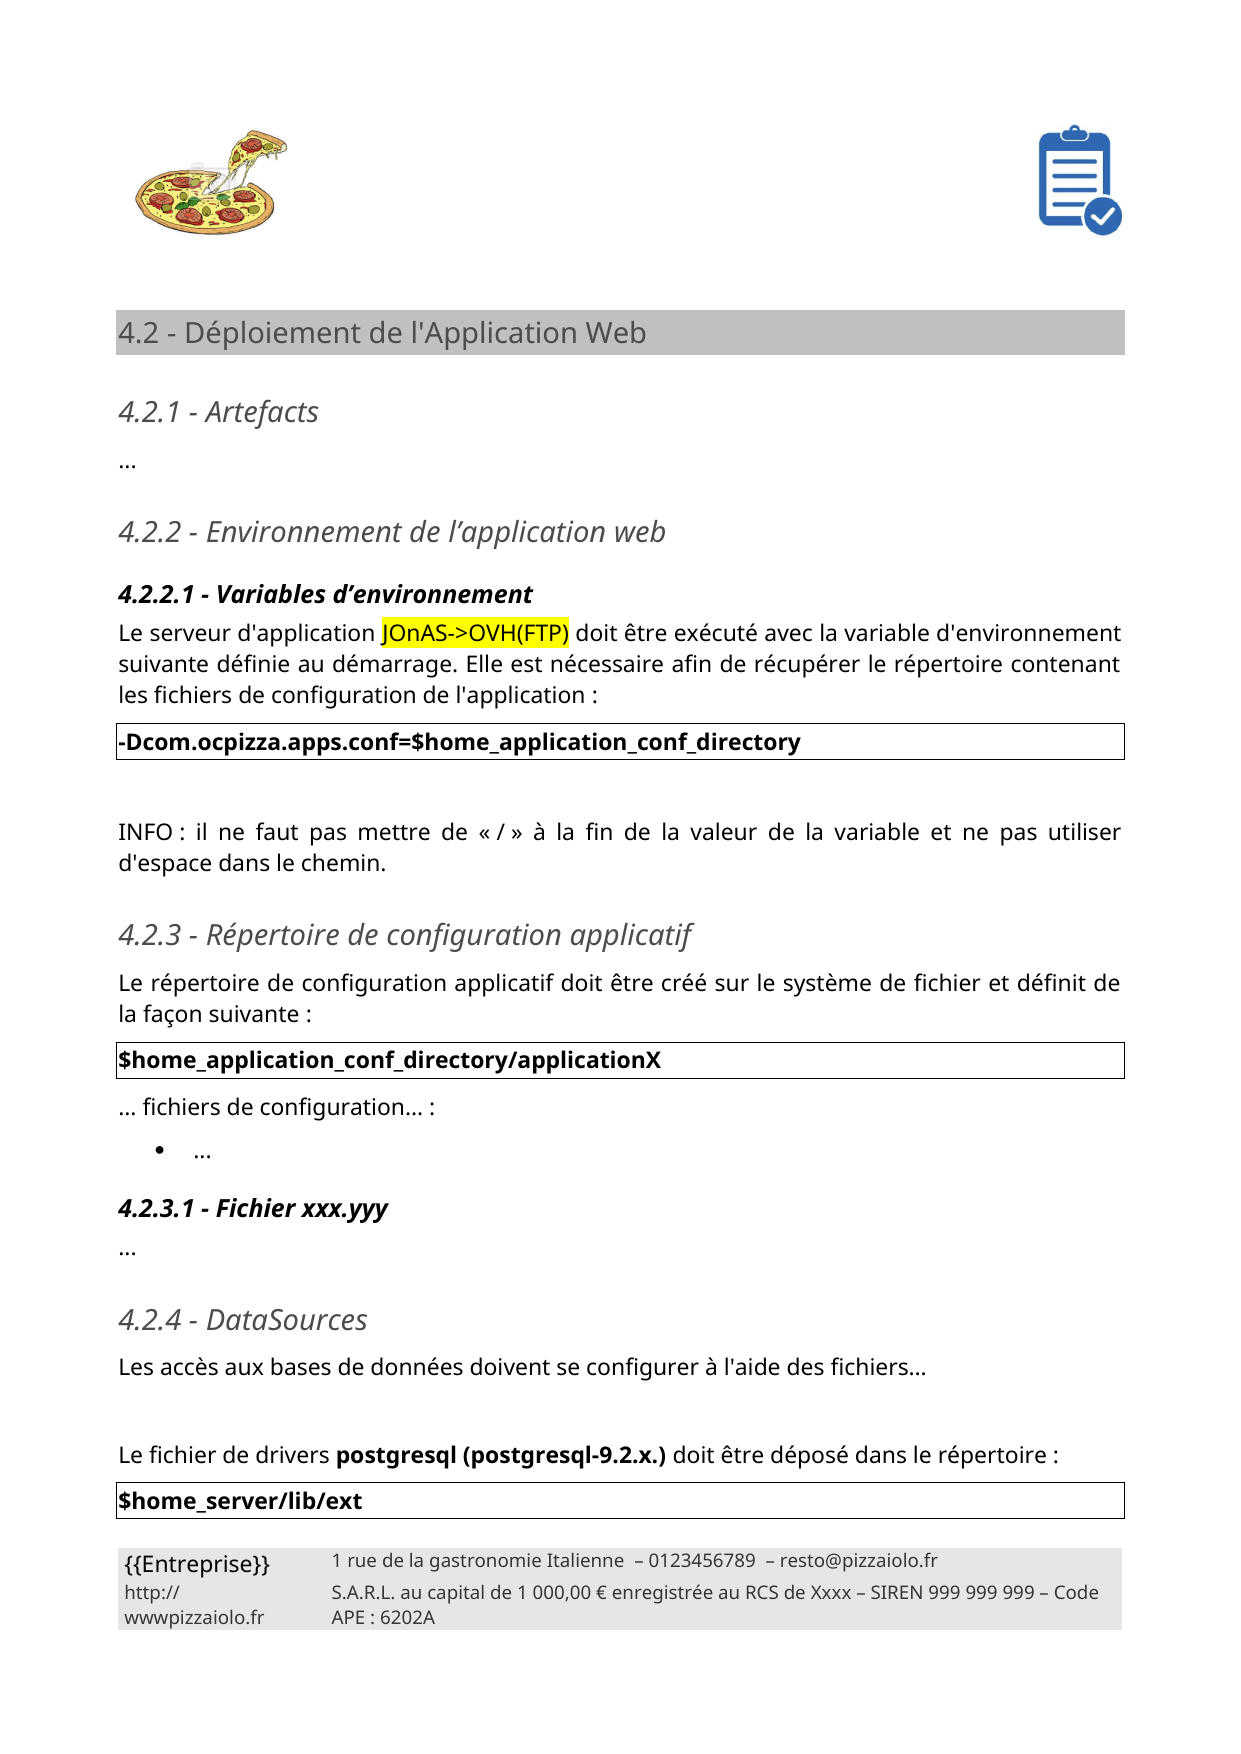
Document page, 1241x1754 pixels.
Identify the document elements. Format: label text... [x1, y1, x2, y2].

subtitle Environnement de l’application web [118, 512, 1122, 551]
subtitle Répertoire de configuration applicatif [118, 915, 1122, 954]
text -Dcom.ocpizza.apps.conf=$home_application_conf_directory [117, 724, 1124, 759]
text Le serveur d'application JOnAS->OVH(FTP) doit être exécuté avec la variable d'environnement suivante définie au démarrage. Elle est nécessaire afin de récupérer le répertoire contenant les fichiers de configuration de l'application : [118, 617, 1122, 710]
text … fichiers de configuration… : [118, 1091, 1122, 1122]
subtitle DataSources [118, 1299, 1122, 1339]
text Le fichier de drivers postgresql (postgresql-9.2.x.) doit être déposé dans le répertoire : [118, 1438, 1122, 1470]
text $home_server/lib/ext [117, 1483, 1124, 1518]
list ... [156, 1134, 1122, 1166]
text ... [118, 1231, 1122, 1262]
picture [129, 123, 293, 241]
text Le répertoire de configuration applicatif doit être créé sur le système de fichier et définit de la façon suivante : [118, 967, 1122, 1029]
text ... [118, 444, 1122, 475]
subtitle Fichier xxx.yyy [118, 1191, 1122, 1225]
subtitle Variables d’environnement [118, 576, 1122, 610]
subtitle Déploiement de l'Application Web [117, 311, 1124, 354]
text $home_application_conf_directory/applicationX [117, 1043, 1124, 1078]
text INFO : il ne faut pas mettre de « / » à la fin de la valeur de la variable et ne pas utiliser d'espace dans le chemin. [118, 816, 1122, 878]
text Les accès aux bases de données doivent se configurer à l'aide des fichiers… [118, 1351, 1122, 1382]
subtitle Artefacts [118, 392, 1122, 431]
picture [1037, 123, 1123, 237]
